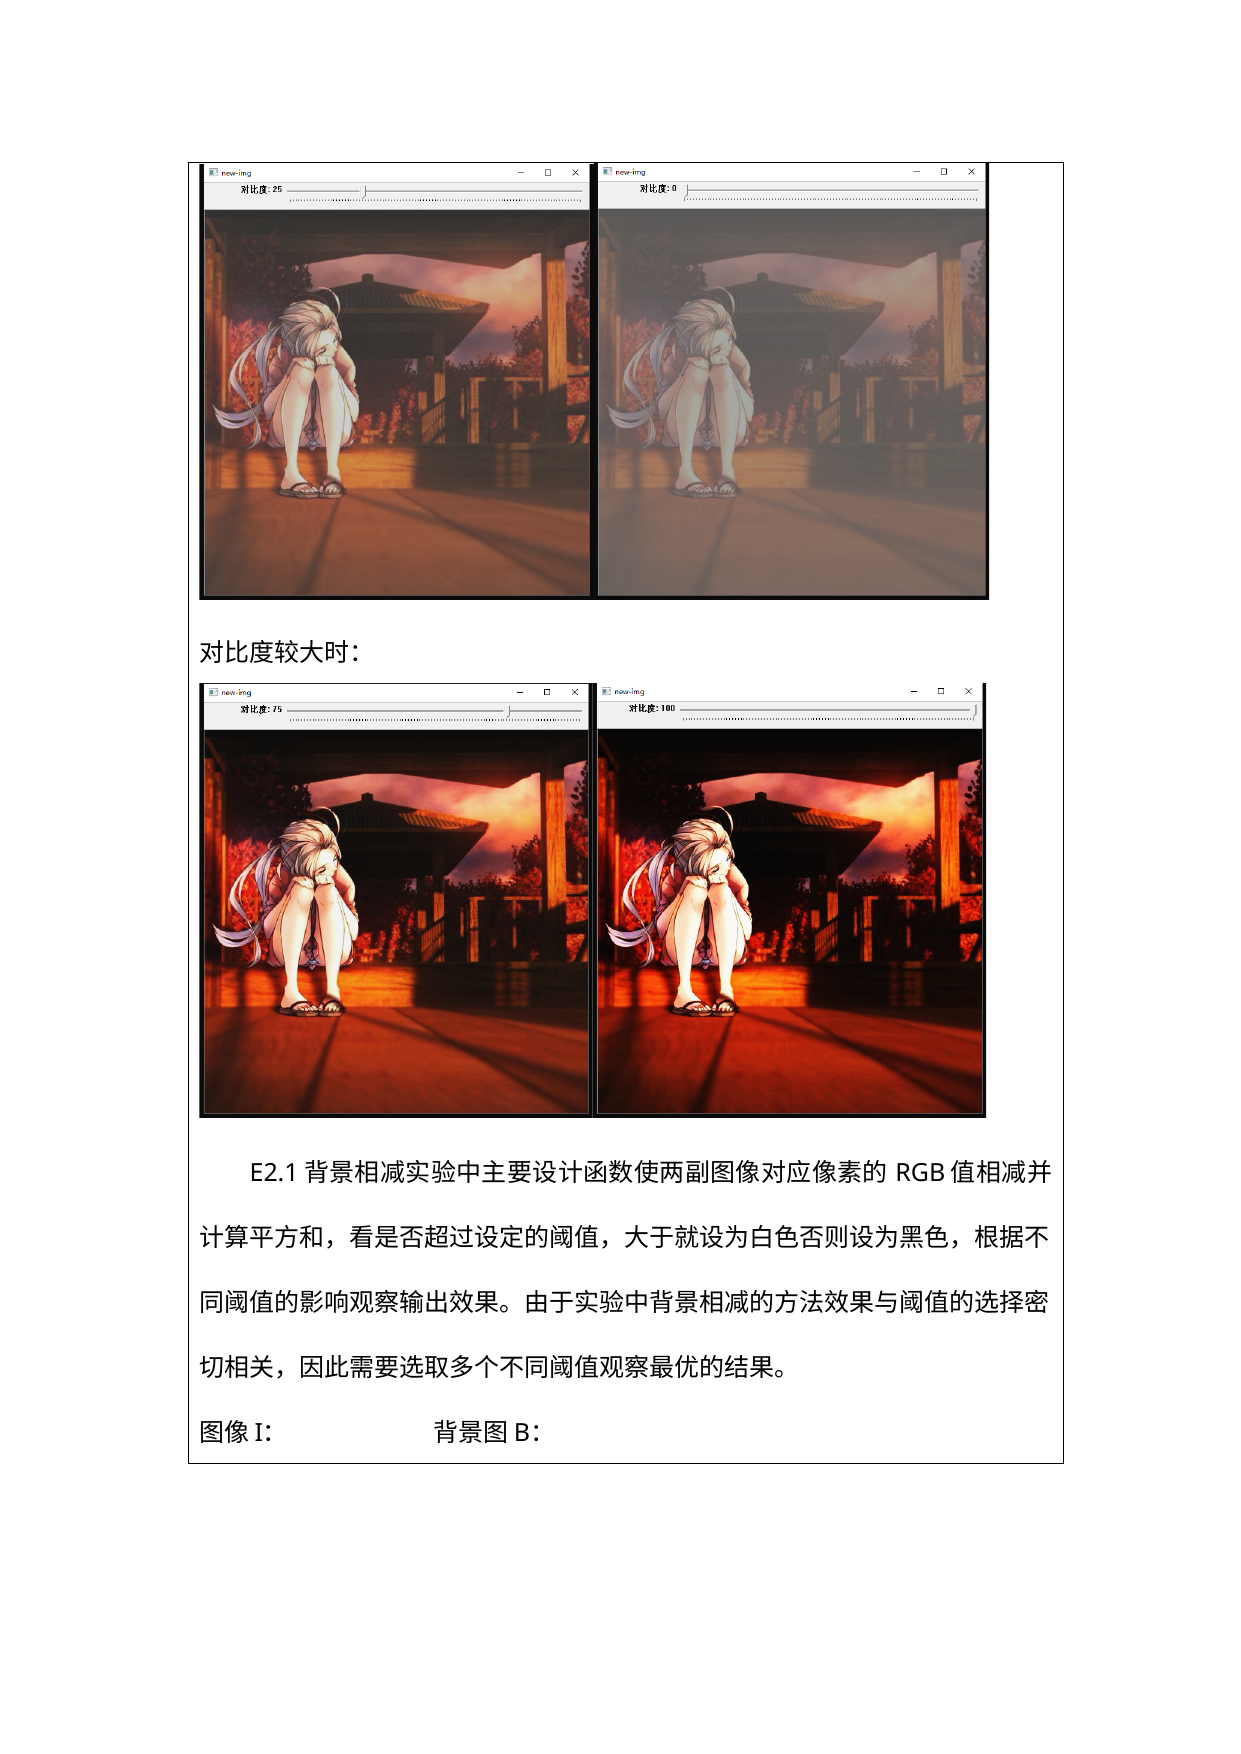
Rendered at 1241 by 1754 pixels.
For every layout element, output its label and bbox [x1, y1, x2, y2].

picture [199, 683, 987, 1118]
picture [199, 163, 990, 600]
table_cell [189, 163, 1063, 1463]
